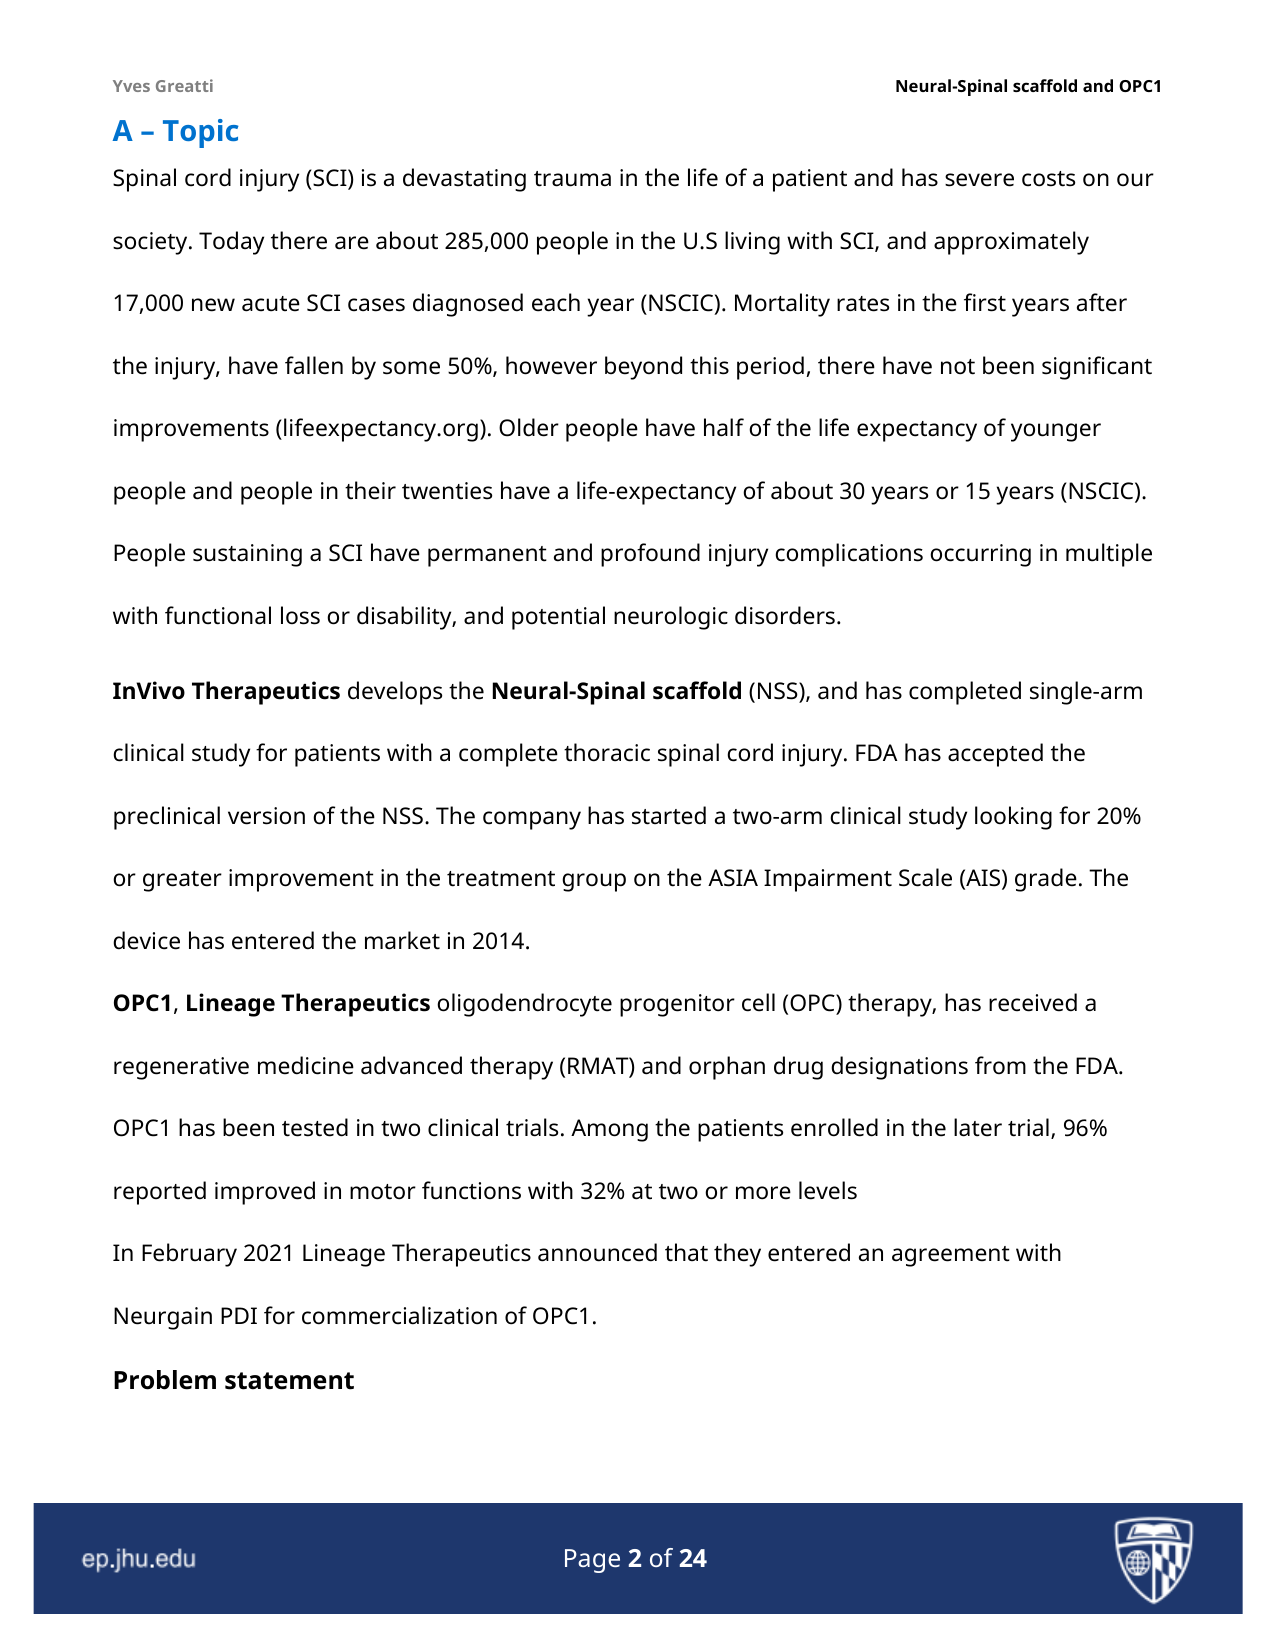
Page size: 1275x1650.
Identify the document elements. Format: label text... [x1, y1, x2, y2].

text In February 2021 Lineage Therapeutics announced that they entered an agreement with Neurgain PDI for commercialization of OPC1. [112, 1237, 1162, 1331]
text Spinal cord injury (SCI) is a devastating trauma in the life of a patient and has severe costs on our society. Today there are about 285,000 people in the U.S living with SCI, and approximately 17,000 new acute SCI cases diagnosed each year (NSCIC). Mortality rates in the first years after the injury, have fallen by some 50%, however beyond this period, there have not been significant improvements (lifeexpectancy.org). Older people have half of the life expectancy of younger people and people in their twenties have a life-expectancy of about 30 years or 15 years (NSCIC). People sustaining a SCI have permanent and profound injury complications occurring in multiple with functional loss or disability, and potential neurologic disorders. [112, 162, 1162, 631]
text OPC1, Lineage Therapeutics oligodendrocyte progenitor cell (OPC) therapy, has received a regenerative medicine advanced therapy (RMAT) and orphan drug designations from the FDA. OPC1 has been tested in two clinical trials. Among the patients enrolled in the later trial, 96% reported improved in motor functions with 32% at two or more levels [112, 987, 1162, 1206]
text InVivo Therapeutics develops the Neural-Spinal scaffold (NSS), and has completed single-arm clinical study for patients with a complete thoracic spinal cord injury. FDA has accepted the preclinical version of the NSS. The company has started a two-arm clinical study looking for 20% or greater improvement in the treatment group on the ASIA Impairment Scale (AIS) grade. The device has entered the market in 2014. [112, 675, 1162, 956]
subtitle A – Topic [112, 110, 1162, 150]
text Problem statement [112, 1362, 1162, 1396]
